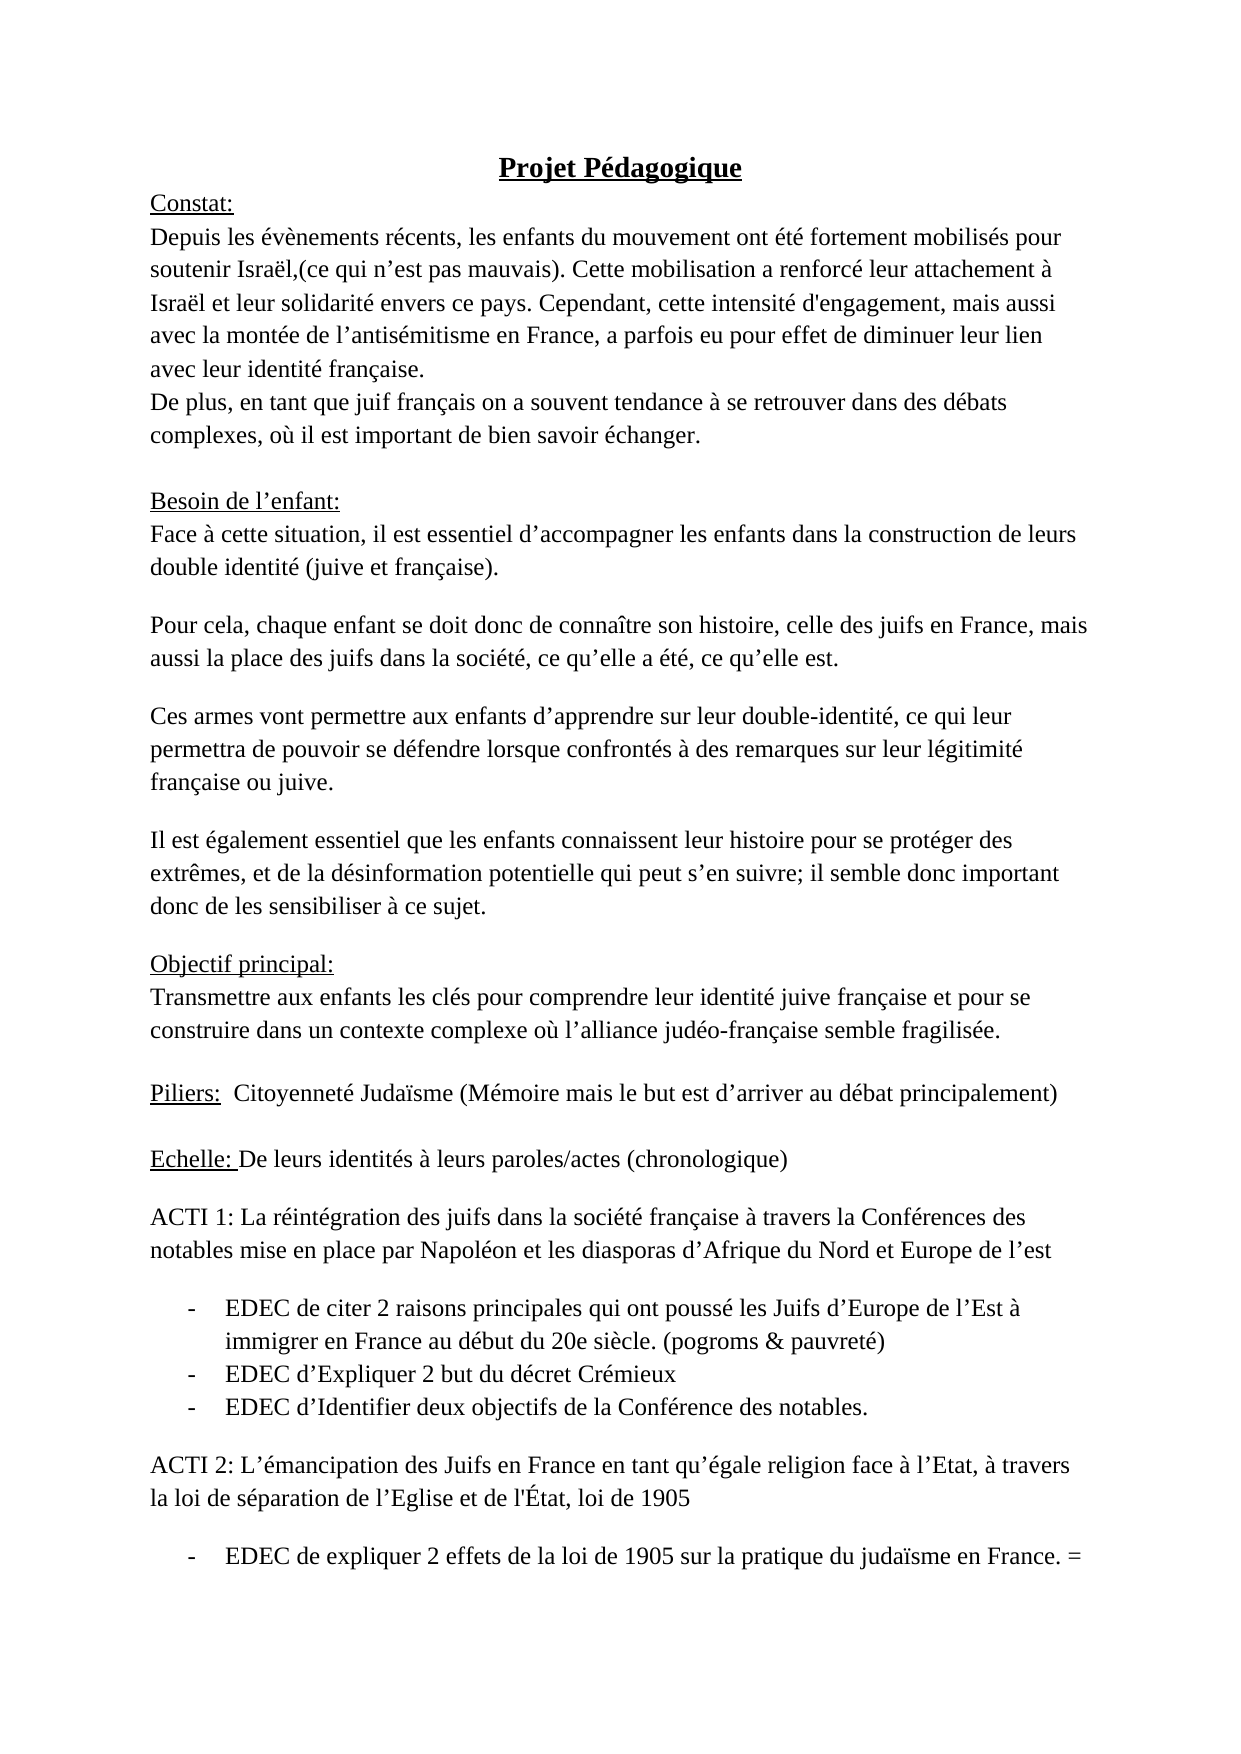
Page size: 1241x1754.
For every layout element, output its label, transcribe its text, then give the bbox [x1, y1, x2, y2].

list EDEC de expliquer 2 effets de la loi de 1905 sur la pratique du judaïsme en France. = [187, 1541, 1090, 1570]
text Pour cela, chaque enfant se doit donc de connaître son histoire, celle des juifs en France, mais aussi la place des juifs dans la société, ce qu’elle a été, ce qu’elle est. [150, 610, 1090, 672]
list EDEC de citer 2 raisons principales qui ont poussé les Juifs d’Europe de l’Est à immigrer en France au début du 20e siècle. (pogroms & pauvreté) [187, 1293, 1090, 1355]
text Objectif principal: [150, 949, 1090, 978]
text De plus, en tant que juif français on a souvent tendance à se retrouver dans des débats complexes, où il est important de bien savoir échanger. [150, 387, 1090, 448]
text ACTI 1: La réintégration des juifs dans la société française à travers la Conférences des notables mise en place par Napoléon et les diasporas d’Afrique du Nord et Europe de l’est [150, 1202, 1090, 1264]
text Besoin de l’enfant: [150, 486, 1090, 514]
text Il est également essentiel que les enfants connaissent leur histoire pour se protéger des extrêmes, et de la désinformation potentielle qui peut s’en suivre; il semble donc important donc de les sensibiliser à ce sujet. [150, 825, 1090, 920]
text Constat: [150, 188, 1090, 217]
text Echelle: De leurs identités à leurs paroles/actes (chronologique) [150, 1144, 1090, 1173]
list EDEC d’Expliquer 2 but du décret Crémieux [187, 1359, 1090, 1388]
text Ces armes vont permettre aux enfants d’apprendre sur leur double-identité, ce qui leur permettra de pouvoir se défendre lorsque confrontés à des remarques sur leur légitimité française ou juive. [150, 701, 1090, 796]
text Transmettre aux enfants les clés pour comprendre leur identité juive française et pour se construire dans un contexte complexe où l’alliance judéo-française semble fragilisée. [150, 982, 1090, 1044]
text ACTI 2: L’émancipation des Juifs en France en tant qu’égale religion face à l’Etat, à travers la loi de séparation de l’Eglise et de l'État, loi de 1905 [150, 1450, 1090, 1512]
text Piliers: Citoyenneté Judaïsme (Mémoire mais le but est d’arriver au débat principalement) [150, 1078, 1090, 1107]
text Face à cette situation, il est essentiel d’accompagner les enfants dans la construction de leurs double identité (juive et française). [150, 519, 1090, 581]
text Depuis les évènements récents, les enfants du mouvement ont été fortement mobilisés pour soutenir Israël,(ce qui n’est pas mauvais). Cette mobilisation a renforcé leur attachement à Israël et leur solidarité envers ce pays. Cependant, cette intensité d'engagement, mais aussi avec la montée de l’antisémitisme en France, a parfois eu pour effet de diminuer leur lien avec leur identité française. [150, 222, 1090, 382]
text Projet Pédagogique [150, 150, 1090, 183]
list EDEC d’Identifier deux objectifs de la Conférence des notables. [187, 1392, 1090, 1421]
